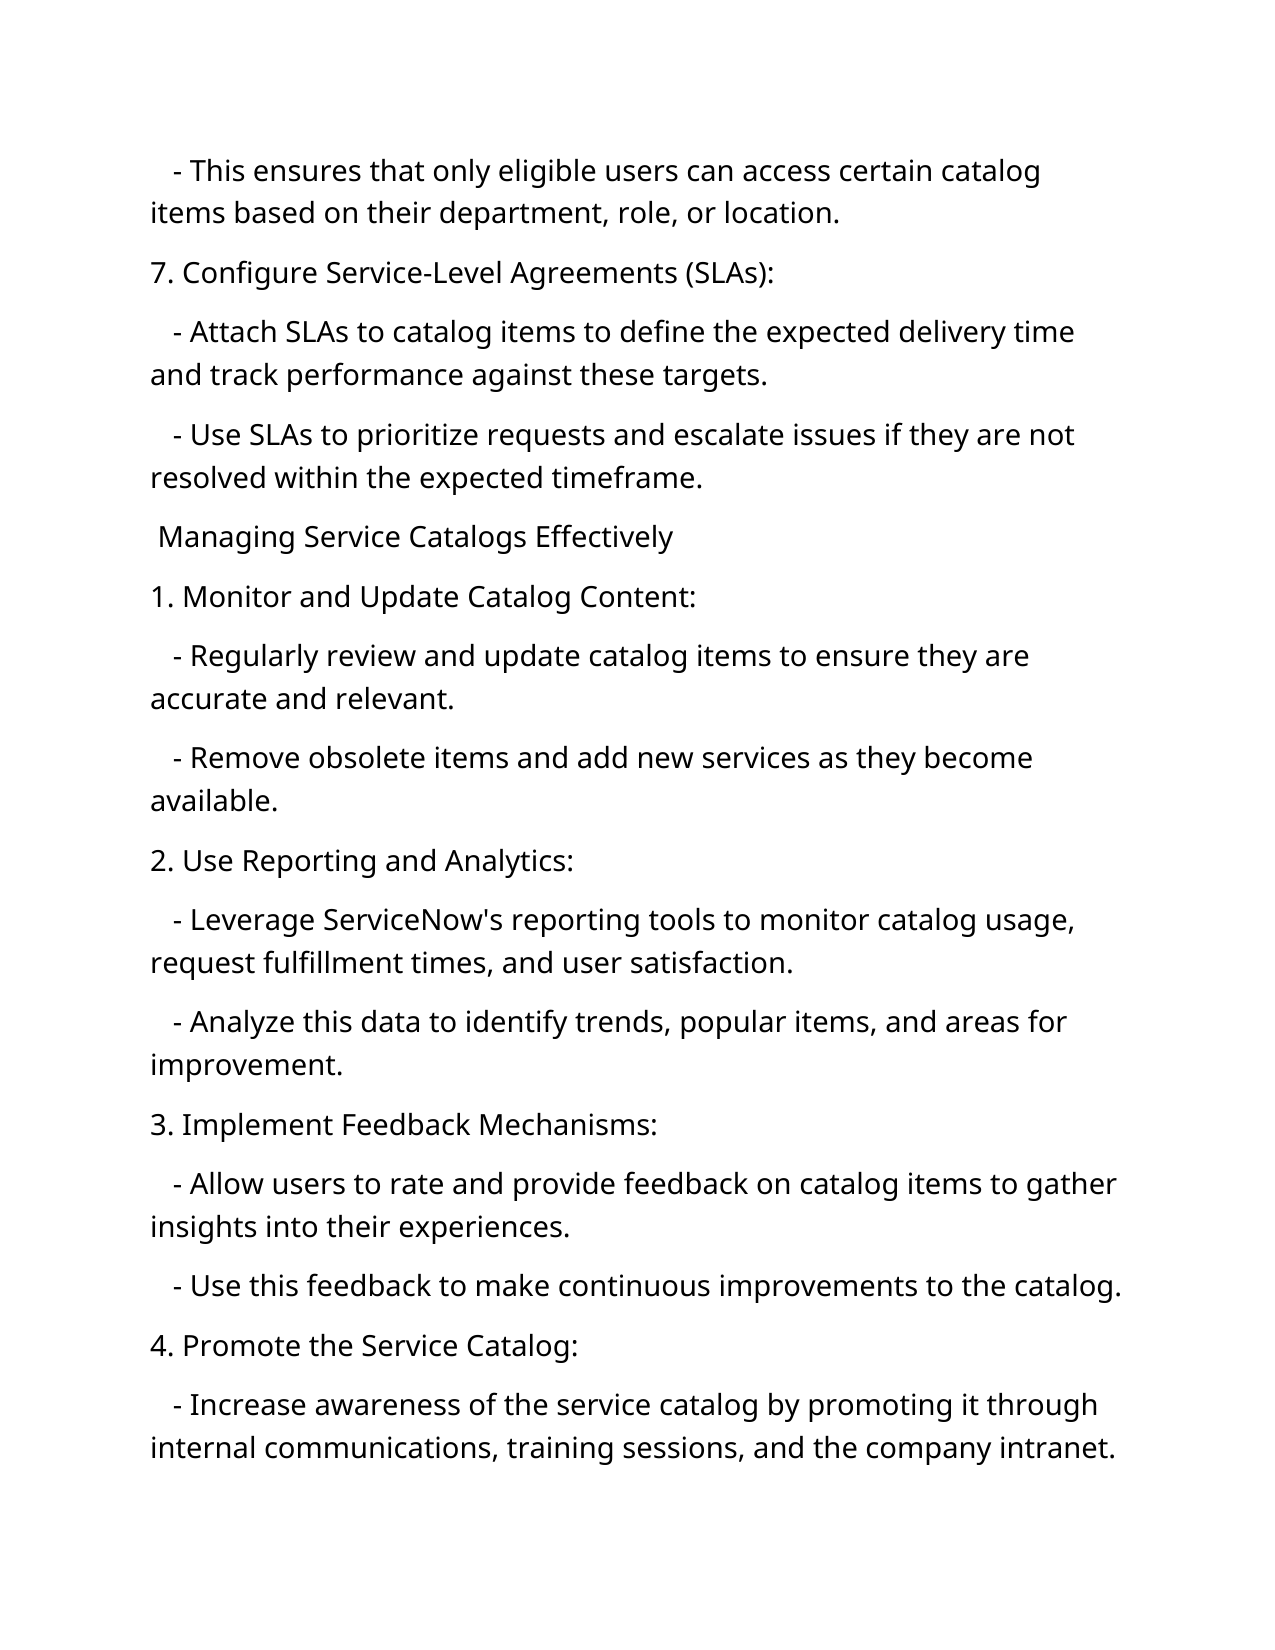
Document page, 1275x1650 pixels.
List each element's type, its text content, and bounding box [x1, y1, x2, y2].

text - Attach SLAs to catalog items to define the expected delivery time and track performance against these targets. [150, 312, 1125, 394]
text - Regularly review and update catalog items to ensure they are accurate and relevant. [150, 635, 1125, 718]
text - Analyze this data to identify trends, popular items, and areas for improvement. [150, 1002, 1125, 1084]
text 4. Promote the Service Catalog: [150, 1325, 1125, 1365]
text 7. Configure Service-Level Agreements (SLAs): [150, 252, 1125, 292]
text - This ensures that only eligible users can access certain catalog items based on their department, role, or location. [150, 150, 1125, 232]
text Managing Service Catalogs Effectively [150, 516, 1125, 556]
text - Increase awareness of the service catalog by promoting it through internal communications, training sessions, and the company intranet. [150, 1385, 1125, 1467]
text 2. Use Reporting and Analytics: [150, 840, 1125, 879]
text 3. Implement Feedback Mechanisms: [150, 1104, 1125, 1144]
text - Use this feedback to make continuous improvements to the catalog. [150, 1266, 1125, 1305]
text 1. Monitor and Update Catalog Content: [150, 576, 1125, 616]
text - Allow users to rate and provide feedback on catalog items to gather insights into their experiences. [150, 1163, 1125, 1246]
text - Leverage ServiceNow's reporting tools to monitor catalog usage, request fulfillment times, and user satisfaction. [150, 899, 1125, 982]
text - Remove obsolete items and add new services as they become available. [150, 738, 1125, 820]
text - Use SLAs to prioritize requests and escalate issues if they are not resolved within the expected timeframe. [150, 414, 1125, 497]
